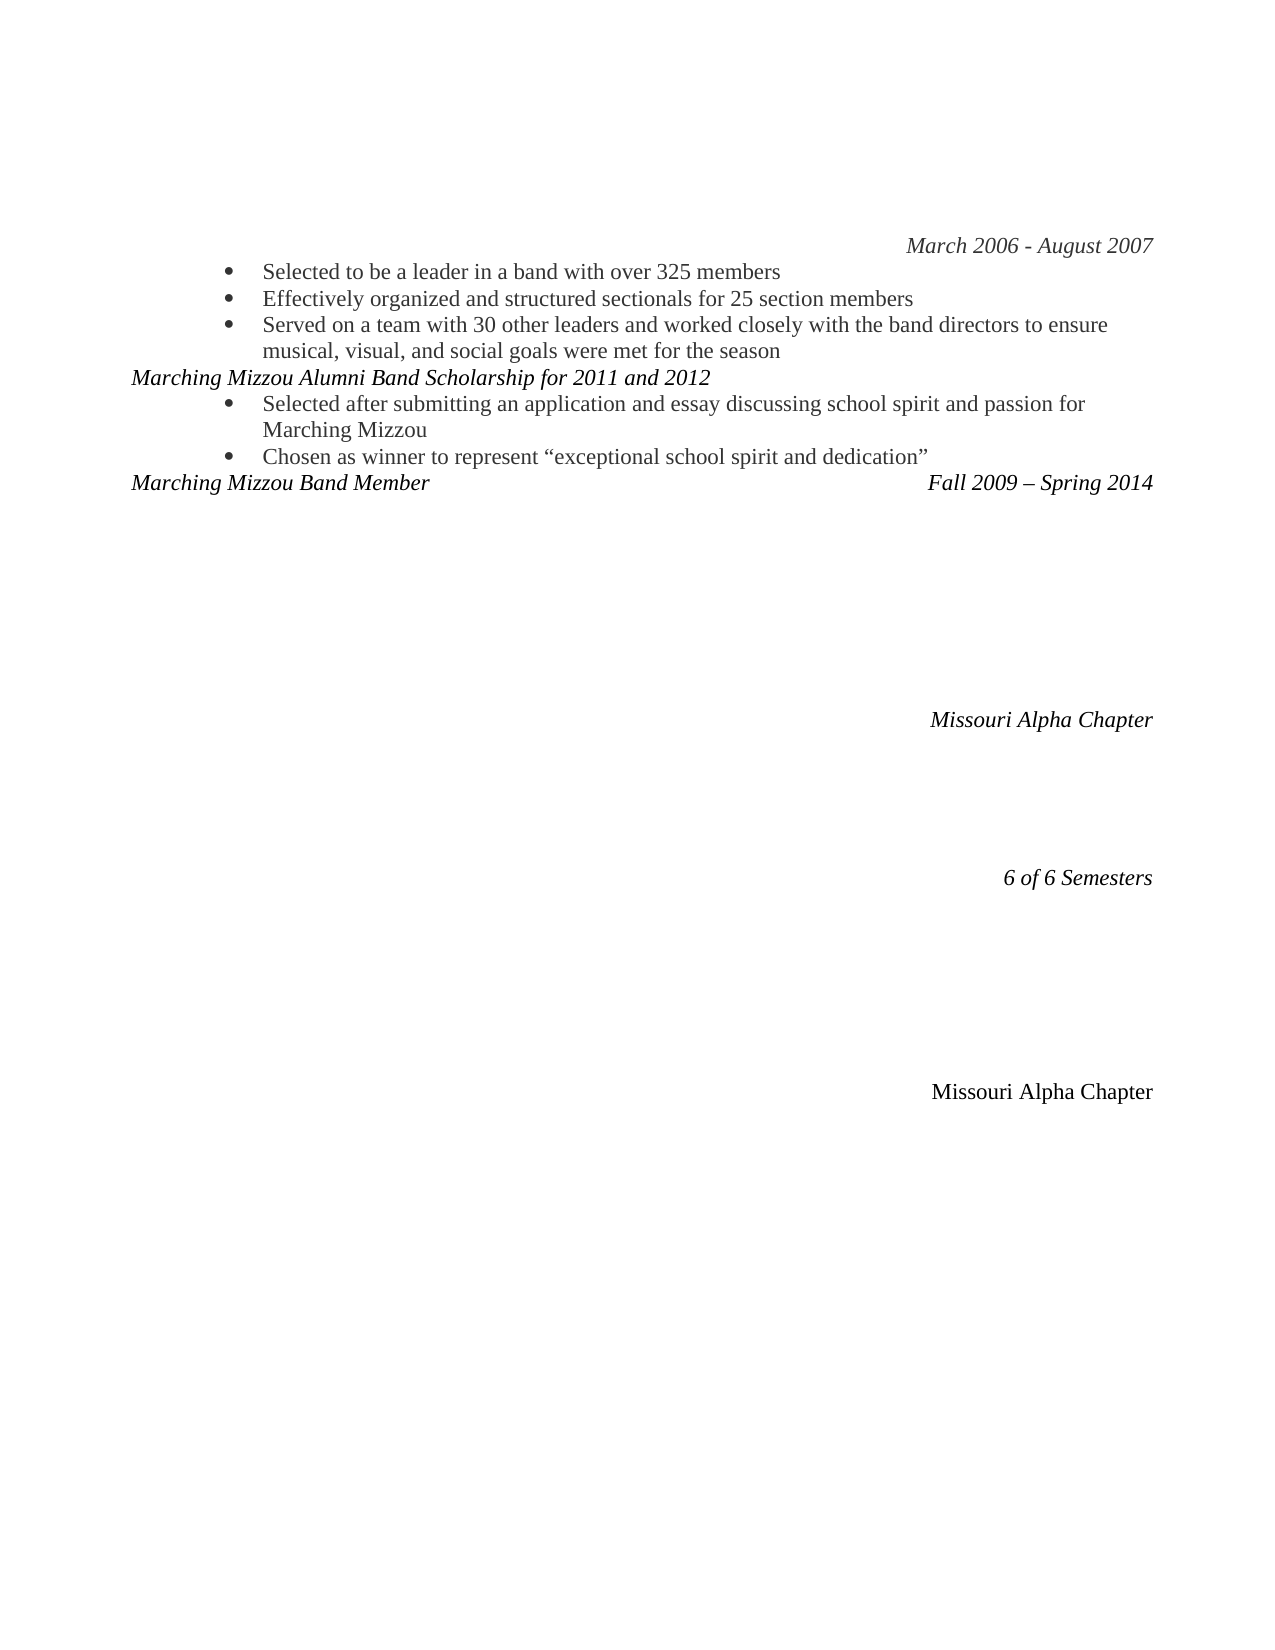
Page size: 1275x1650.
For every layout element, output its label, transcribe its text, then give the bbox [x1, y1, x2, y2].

list Selected to be a leader in a band with over 325 members [225, 258, 1153, 285]
text Missouri Alpha Chapter [131, 891, 1153, 1130]
list Chosen as winner to represent “exceptional school spirit and dedication” [225, 443, 1153, 469]
text Marching Mizzou Band Member Fall 2009 – Spring 2014 Missouri Alpha Chapter 6 of 6 Semesters [131, 469, 1153, 891]
list Effectively organized and structured sectionals for 25 section members [225, 285, 1153, 311]
text Marching Mizzou Alumni Band Scholarship for 2011 and 2012 [131, 364, 1153, 390]
list Served on a team with 30 other leaders and worked closely with the band directors to ensure musical, visual, and social goals were met for the season [225, 311, 1153, 364]
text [131, 150, 1153, 258]
list Selected after submitting an application and essay discussing school spirit and passion for Marching Mizzou [225, 390, 1153, 443]
